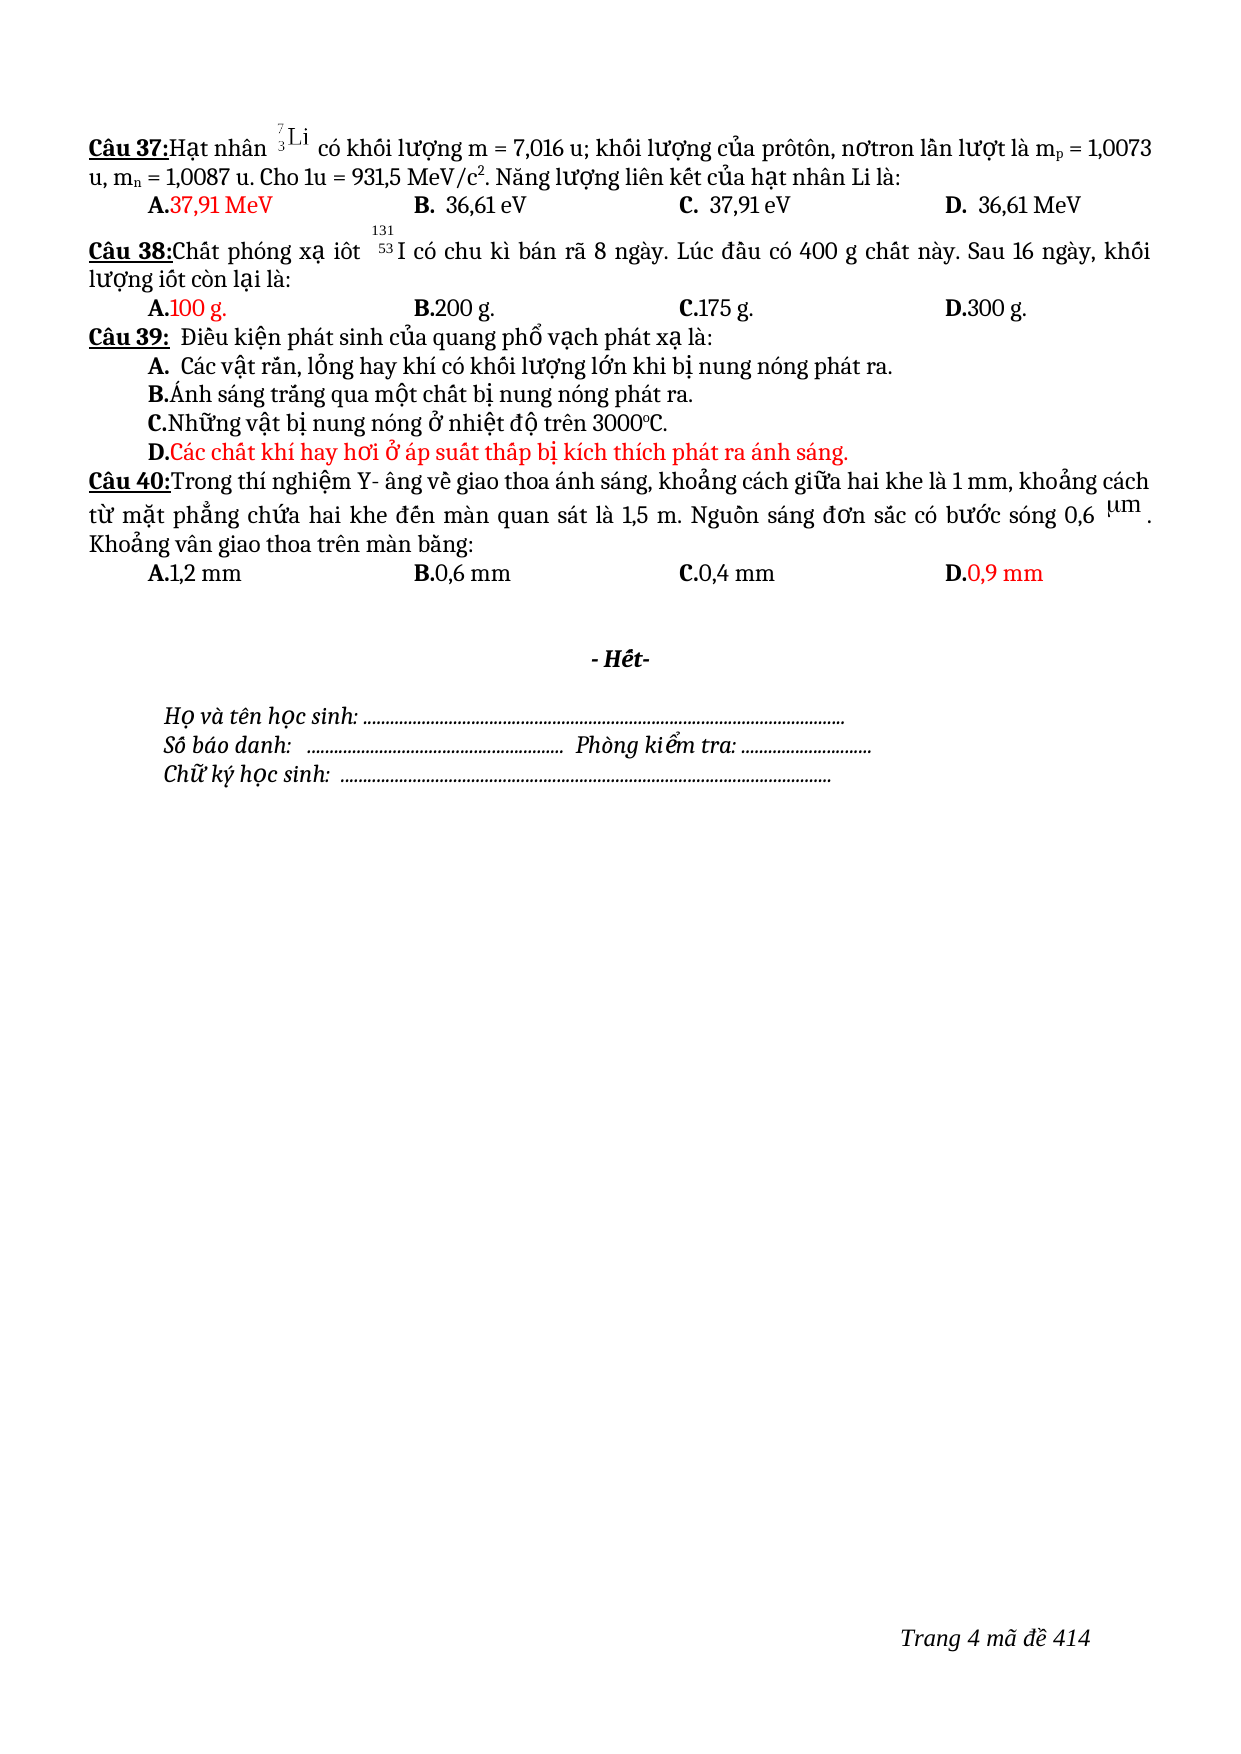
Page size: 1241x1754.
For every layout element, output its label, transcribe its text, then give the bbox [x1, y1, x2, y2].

text Họ và tên học sinh: ........................................................................................................... [164, 702, 1152, 731]
text A.100 g. B.200 g. C.175 g. D.300 g. [89, 294, 1152, 323]
text D.Các chất khí hay hơi ở áp suất thấp bị kích thích phát ra ánh sáng. [89, 438, 1151, 467]
text A.1,2 mm B.0,6 mm C.0,4 mm D.0,9 mm [89, 558, 1152, 587]
text - Hết- [89, 645, 1152, 673]
list Câu 38:Chất phóng xạ iôt I có chu kì bán rã 8 ngày. Lúc đầu có 400 g chất này. Sau 16 ngày, khối lượng iốt còn lại là: [89, 220, 1152, 294]
text Số báo danh: ......................................................... Phòng kiểm tra: ............................. [89, 731, 1152, 760]
text C.Những vật bị nung nóng ở nhiệt độ trên 3000oC. [89, 409, 1151, 438]
list Câu 37:Hạt nhân có khối lượng m = 7,016 u; khối lượng của prôtôn, nơtron lần lượt là mp = 1,0073 u, mn = 1,0087 u. Cho 1u = 931,5 MeV/c2. Năng lượng liên kết của hạt nhân Li là: [89, 117, 1152, 191]
text A.37,91 MeV B. 36,61 eV C. 37,91 eV D. 36,61 MeV [89, 191, 1152, 220]
list Câu 40:Trong thí nghiệm Y- âng về giao thoa ánh sáng, khoảng cách giữa hai khe là 1 mm, khoảng cách từ mặt phẳng chứa hai khe đến màn quan sát là 1,5 m. Nguồn sáng đơn sắc có bước sóng 0,6 . Khoảng vân giao thoa trên màn bằng: [89, 467, 1152, 558]
text Chữ ký ‎học sinh: ............................................................................................................. [89, 760, 1152, 788]
text B.Ánh sáng trắng qua một chất bị nung nóng phát ra. [89, 380, 1151, 409]
list Câu 39: Điều kiện phát sinh của quang phổ vạch phát xạ là: [89, 323, 1152, 352]
text A. Các vật rắn, lỏng hay khí có khối lượng lớn khi bị nung nóng phát ra. [89, 352, 1151, 380]
